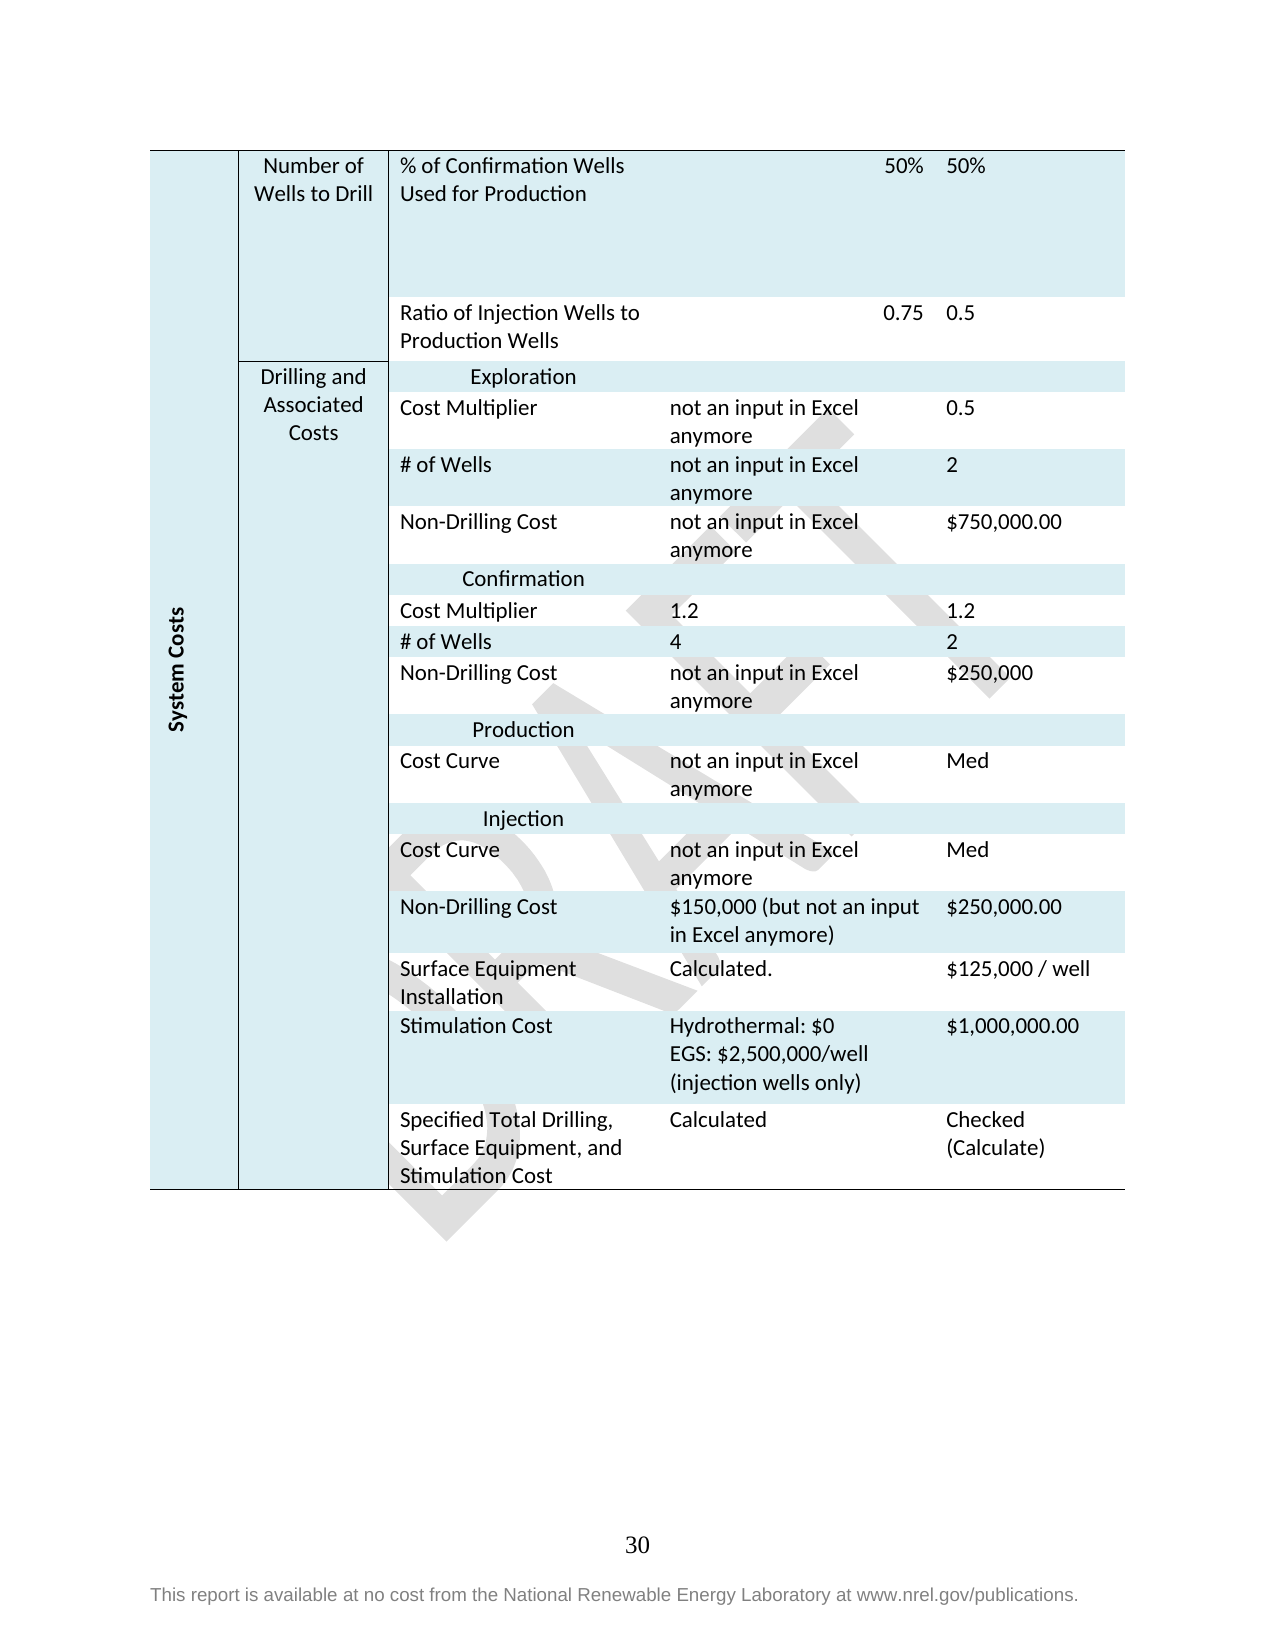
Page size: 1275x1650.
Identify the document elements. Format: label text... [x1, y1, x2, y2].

table_cell Production [389, 714, 658, 746]
table_cell [935, 361, 1125, 392]
table_cell [658, 803, 935, 834]
table_cell 1.2 [935, 595, 1125, 626]
table_cell not an input in Excel anymore [658, 392, 935, 449]
table_cell # of Wells [389, 449, 658, 506]
table_cell [658, 564, 935, 595]
table_cell Specified Total Drilling, Surface Equipment, and Stimulation Cost [389, 1104, 658, 1189]
table_cell $250,000.00 [935, 891, 1125, 953]
table_cell [658, 714, 935, 746]
table_cell Cost Multiplier [389, 392, 658, 449]
table_cell Med [935, 834, 1125, 891]
table_cell 0.5 [935, 297, 1125, 361]
table_cell not an input in Excel anymore [658, 657, 935, 714]
table_cell Cost Curve [389, 746, 658, 803]
table_cell Stimulation Cost [389, 1011, 658, 1104]
table_cell Calculated. [658, 954, 935, 1011]
table_cell $150,000 (but not an input in Excel anymore) [658, 891, 935, 953]
table_cell [658, 361, 935, 392]
table_cell not an input in Excel anymore [658, 449, 935, 506]
table_cell % of Confirmation Wells Used for Production [389, 151, 658, 297]
table_cell 1.2 [658, 595, 935, 626]
table_cell Med [935, 746, 1125, 803]
table_cell 50% [658, 151, 935, 297]
table_cell not an input in Excel anymore [658, 506, 935, 563]
table_cell 0.5 [935, 392, 1125, 449]
table_cell not an input in Excel anymore [658, 834, 935, 891]
table_cell Cost Curve [389, 834, 658, 891]
table_cell Drilling and Associated Costs [239, 362, 388, 1189]
table_cell Non-Drilling Cost [389, 657, 658, 714]
table_cell Checked (Calculate) [935, 1104, 1125, 1189]
table_cell $125,000 / well [935, 954, 1125, 1011]
table_cell Cost Multiplier [389, 595, 658, 626]
table_cell $250,000 [935, 657, 1125, 714]
table_cell 2 [935, 626, 1125, 657]
table_cell Injection [389, 803, 658, 834]
table_cell 0.75 [658, 297, 935, 361]
table_cell [935, 564, 1125, 595]
table_cell Exploration [389, 361, 658, 392]
table_cell Non-Drilling Cost [389, 506, 658, 563]
table_cell $750,000.00 [935, 506, 1125, 563]
table_cell Number of Wells to Drill [239, 151, 388, 361]
table_cell Calculated [658, 1104, 935, 1189]
table_cell not an input in Excel anymore [658, 746, 935, 803]
table_cell System Costs [150, 151, 238, 1189]
table_cell 4 [658, 626, 935, 657]
table_cell Hydrothermal: $0 EGS: $2,500,000/well (injection wells only) [658, 1011, 935, 1104]
table_cell [935, 714, 1125, 746]
table_cell Ratio of Injection Wells to Production Wells [389, 297, 658, 361]
table_cell 50% [935, 151, 1125, 297]
table_cell 2 [935, 449, 1125, 506]
table_cell Surface Equipment Installation [389, 954, 658, 1011]
table_cell $1,000,000.00 [935, 1011, 1125, 1104]
table_cell Non-Drilling Cost [389, 891, 658, 953]
table_cell # of Wells [389, 626, 658, 657]
table_cell Confirmation [389, 564, 658, 595]
table_cell [935, 803, 1125, 834]
